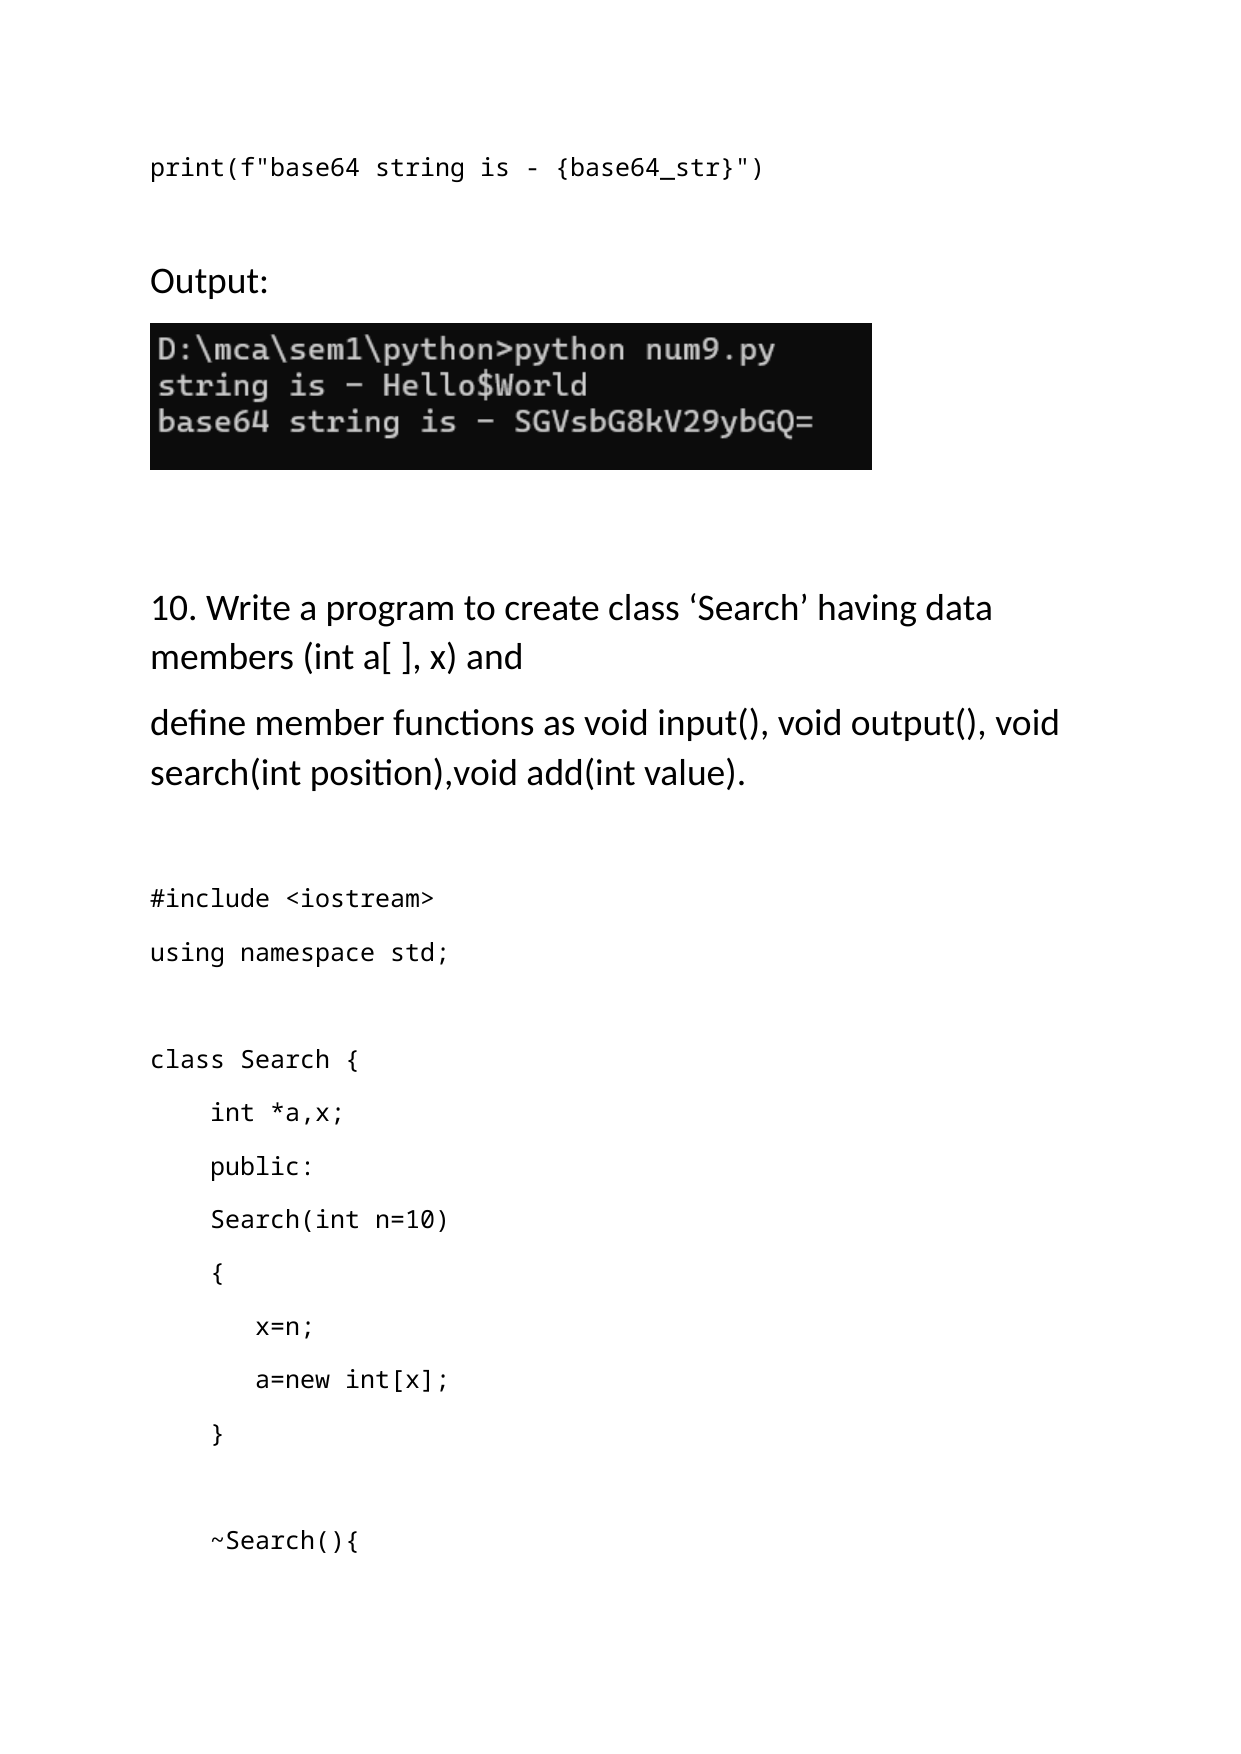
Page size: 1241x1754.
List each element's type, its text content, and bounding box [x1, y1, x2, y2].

text public: [150, 1148, 1090, 1182]
text } [150, 1415, 1090, 1449]
text { [150, 1255, 1090, 1289]
text ~Search(){ [150, 1522, 1090, 1556]
text Search(int n=10) [150, 1202, 1090, 1236]
picture [150, 323, 872, 470]
text a=new int[x]; [150, 1362, 1090, 1396]
text using namespace std; [150, 934, 1090, 968]
text print(f"base64 string is - {base64_str}") [150, 150, 1090, 184]
text define member functions as void input(), void output(), void search(int position),void add(int value). [150, 699, 1090, 794]
text int *a,x; [150, 1095, 1090, 1129]
text 10. Write a program to create class ‘Search’ having data members (int a[ ], x) and [150, 584, 1090, 679]
text #include <iostream> [150, 881, 1090, 915]
text x=n; [150, 1308, 1090, 1343]
text class Search { [150, 1041, 1090, 1075]
text Output: [150, 257, 1090, 303]
